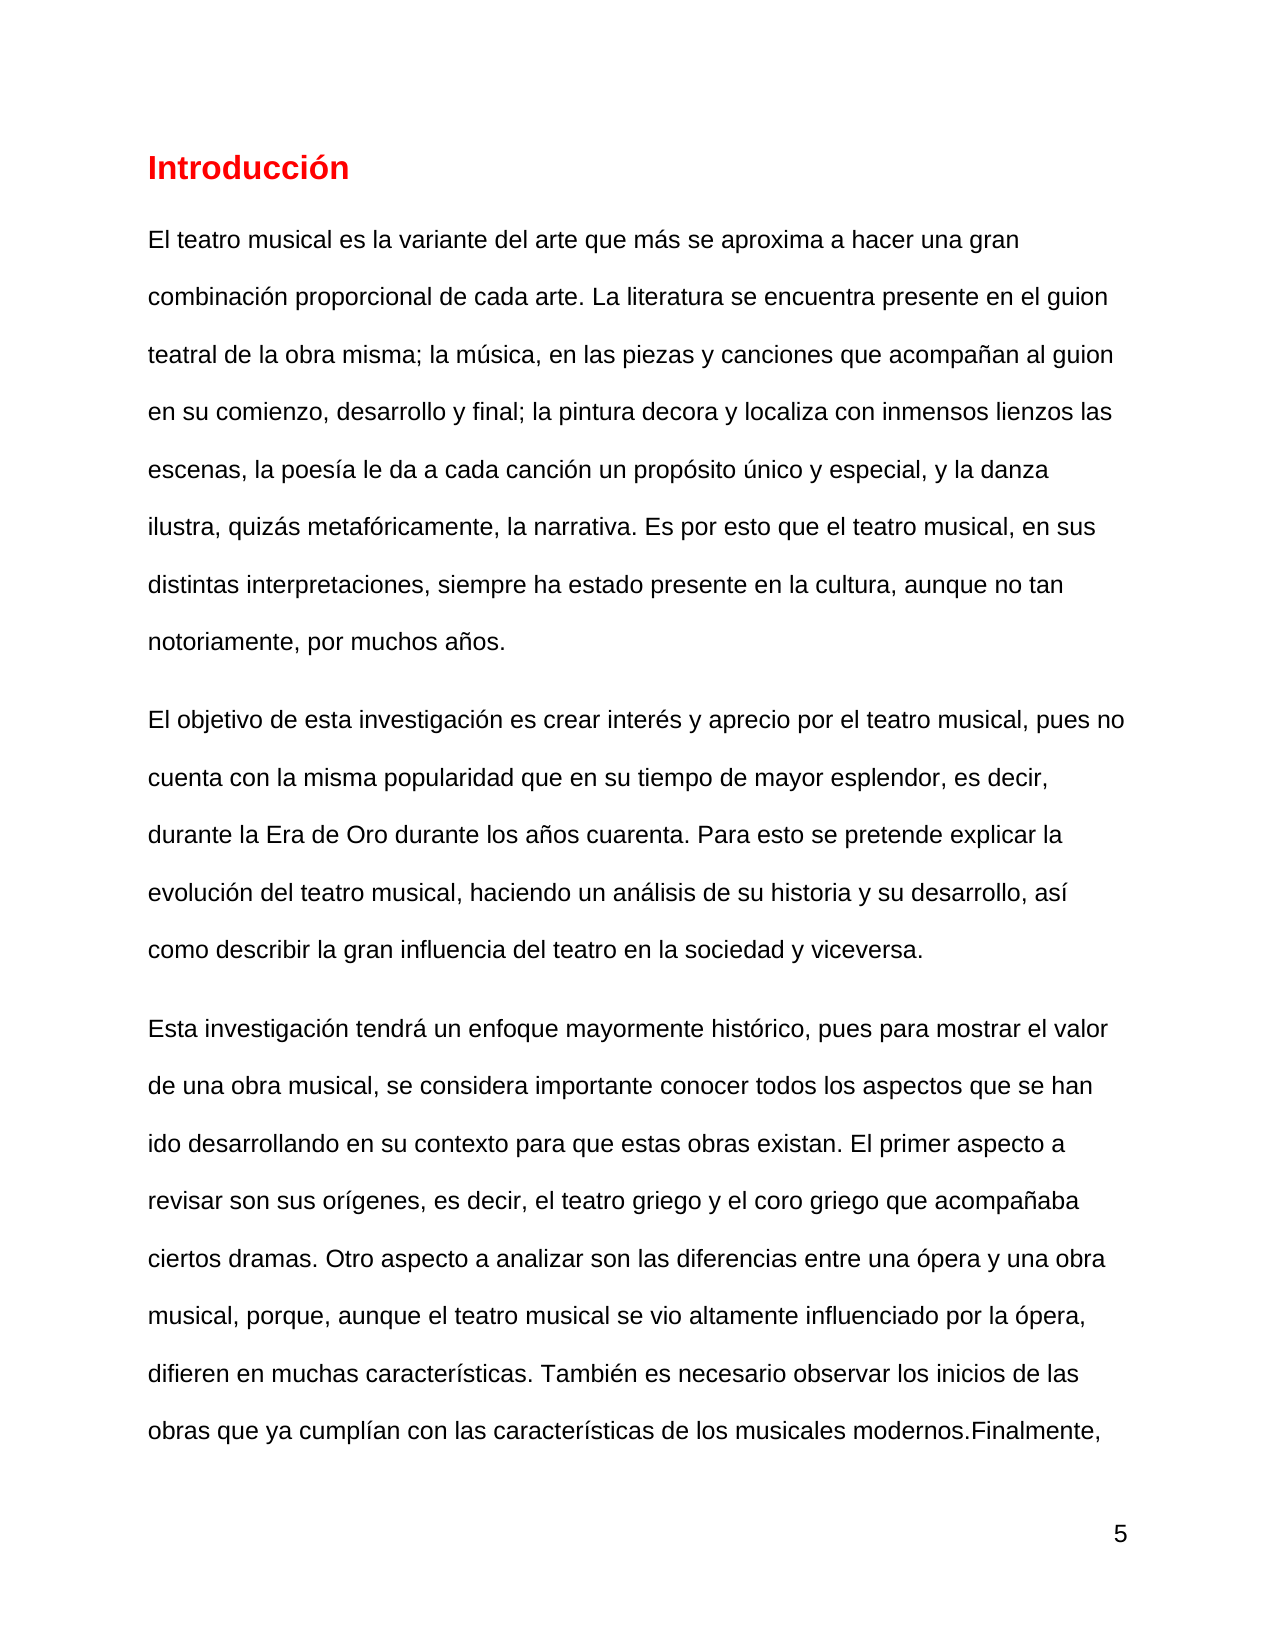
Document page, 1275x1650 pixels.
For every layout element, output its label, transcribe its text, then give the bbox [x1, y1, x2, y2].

subtitle Introducción [148, 148, 1127, 186]
text El teatro musical es la variante del arte que más se aproxima a hacer una gran combinación proporcional de cada arte. La literatura se encuentra presente en el guion teatral de la obra misma; la música, en las piezas y canciones que acompañan al guion en su comienzo, desarrollo y final; la pintura decora y localiza con inmensos lienzos las escenas, la poesía le da a cada canción un propósito único y especial, y la danza ilustra, quizás metafóricamente, la narrativa. Es por esto que el teatro musical, en sus distintas interpretaciones, siempre ha estado presente en la cultura, aunque no tan notoriamente, por muchos años. [148, 224, 1127, 656]
text El objetivo de esta investigación es crear interés y aprecio por el teatro musical, pues no cuenta con la misma popularidad que en su tiempo de mayor esplendor, es decir, durante la Era de Oro durante los años cuarenta. Para esto se pretende explicar la evolución del teatro musical, haciendo un análisis de su historia y su desarrollo, así como describir la gran influencia del teatro en la sociedad y viceversa. [148, 705, 1127, 964]
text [148, 1014, 1127, 1445]
